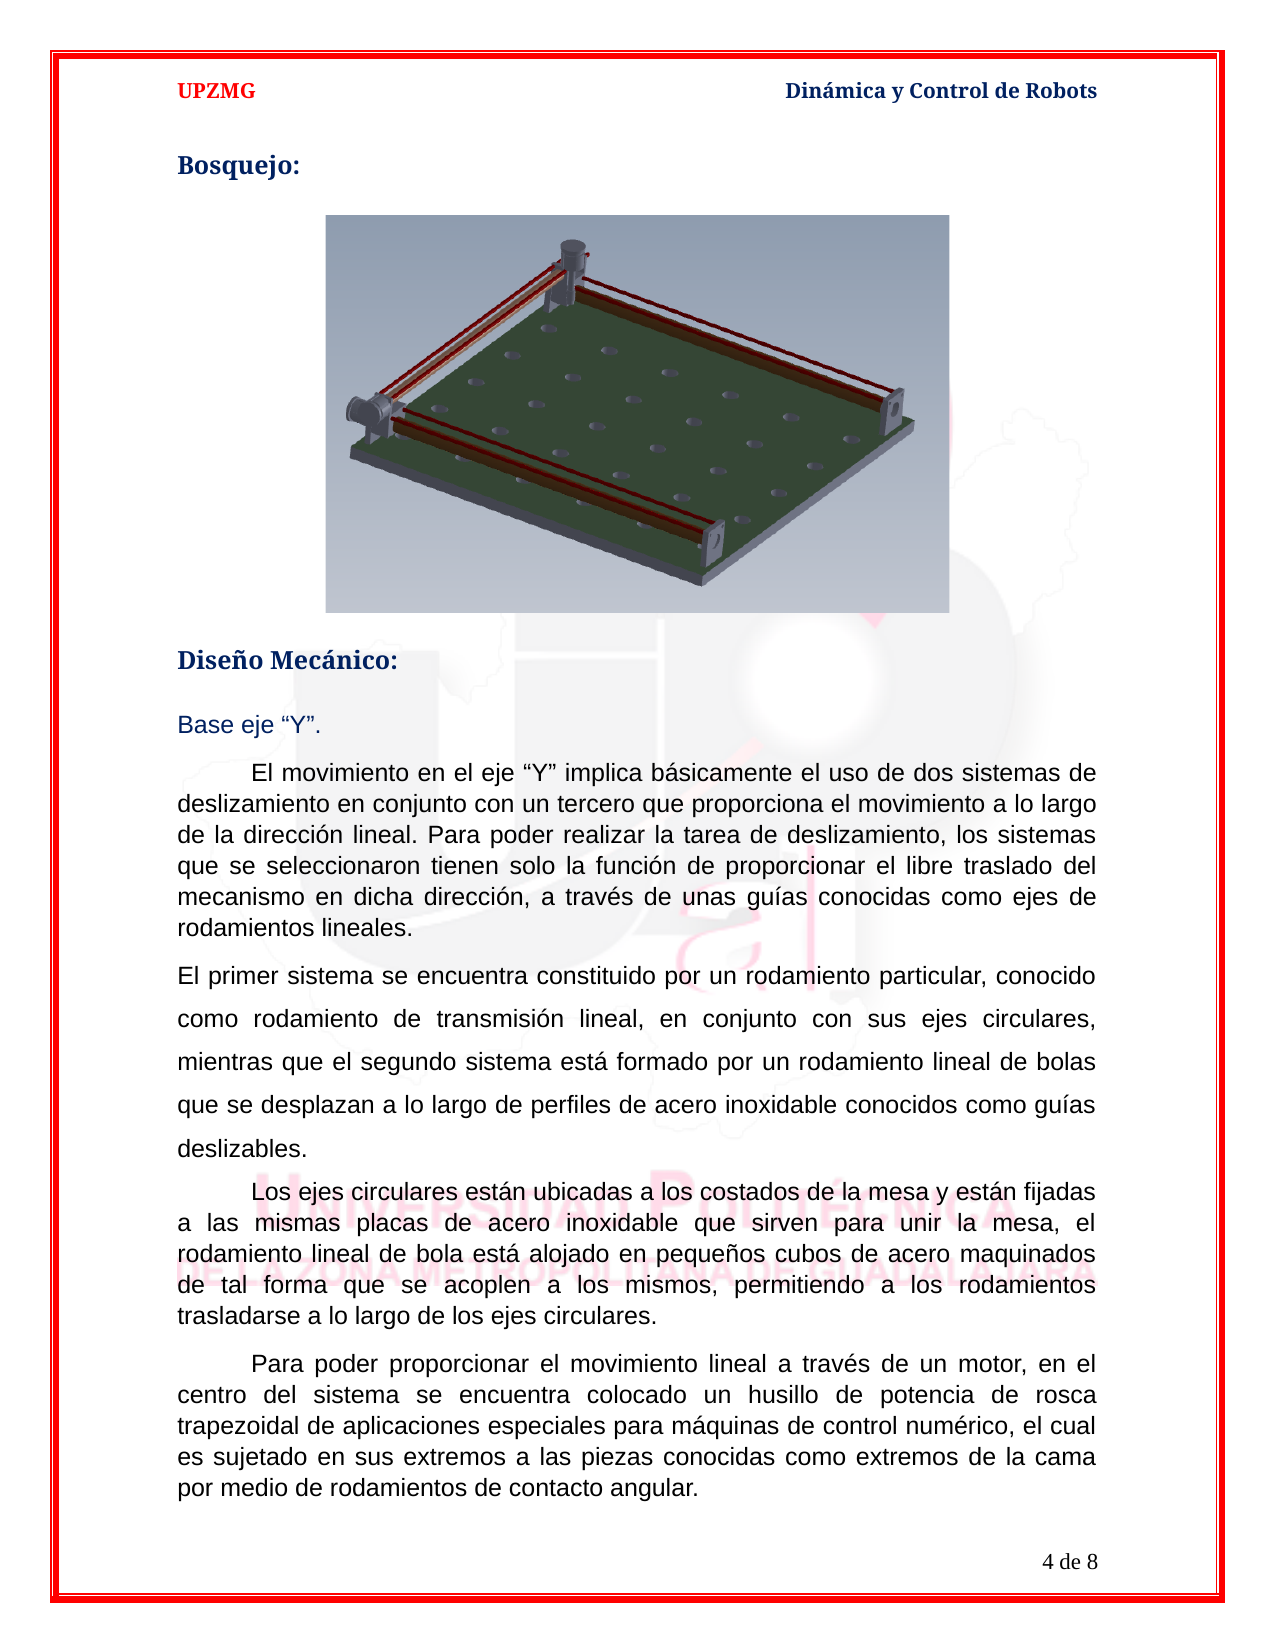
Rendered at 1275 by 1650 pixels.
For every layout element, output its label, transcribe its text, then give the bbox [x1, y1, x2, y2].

text El primer sistema se encuentra constituido por un rodamiento particular, conocido como rodamiento de transmisión lineal, en conjunto con sus ejes circulares, mientras que el segundo sistema está formado por un rodamiento lineal de bolas que se desplazan a lo largo de perfiles de acero inoxidable conocidos como guías deslizables. [177, 961, 1098, 1162]
text El movimiento en el eje “Y” implica básicamente el uso de dos sistemas de deslizamiento en conjunto con un tercero que proporciona el movimiento a lo largo de la dirección lineal. Para poder realizar la tarea de deslizamiento, los sistemas que se seleccionaron tienen solo la función de proporcionar el libre traslado del mecanismo en dicha dirección, a través de unas guías conocidas como ejes de rodamientos lineales. [177, 758, 1098, 942]
text Diseño Mecánico: [177, 643, 1098, 677]
text Los ejes circulares están ubicadas a los costados de la mesa y están fijadas a las mismas placas de acero inoxidable que sirven para unir la mesa, el rodamiento lineal de bola está alojado en pequeños cubos de acero maquinados de tal forma que se acoplen a los mismos, permitiendo a los rodamientos trasladarse a lo largo de los ejes circulares. [177, 1177, 1098, 1330]
text Base eje “Y”. [177, 711, 1098, 739]
text Bosquejo: [177, 148, 1098, 182]
picture [325, 215, 950, 613]
text Para poder proporcionar el movimiento lineal a través de un motor, en el centro del sistema se encuentra colocado un husillo de potencia de rosca trapezoidal de aplicaciones especiales para máquinas de control numérico, el cual es sujetado en sus extremos a las piezas conocidas como extremos de la cama por medio de rodamientos de contacto angular. [177, 1349, 1098, 1502]
